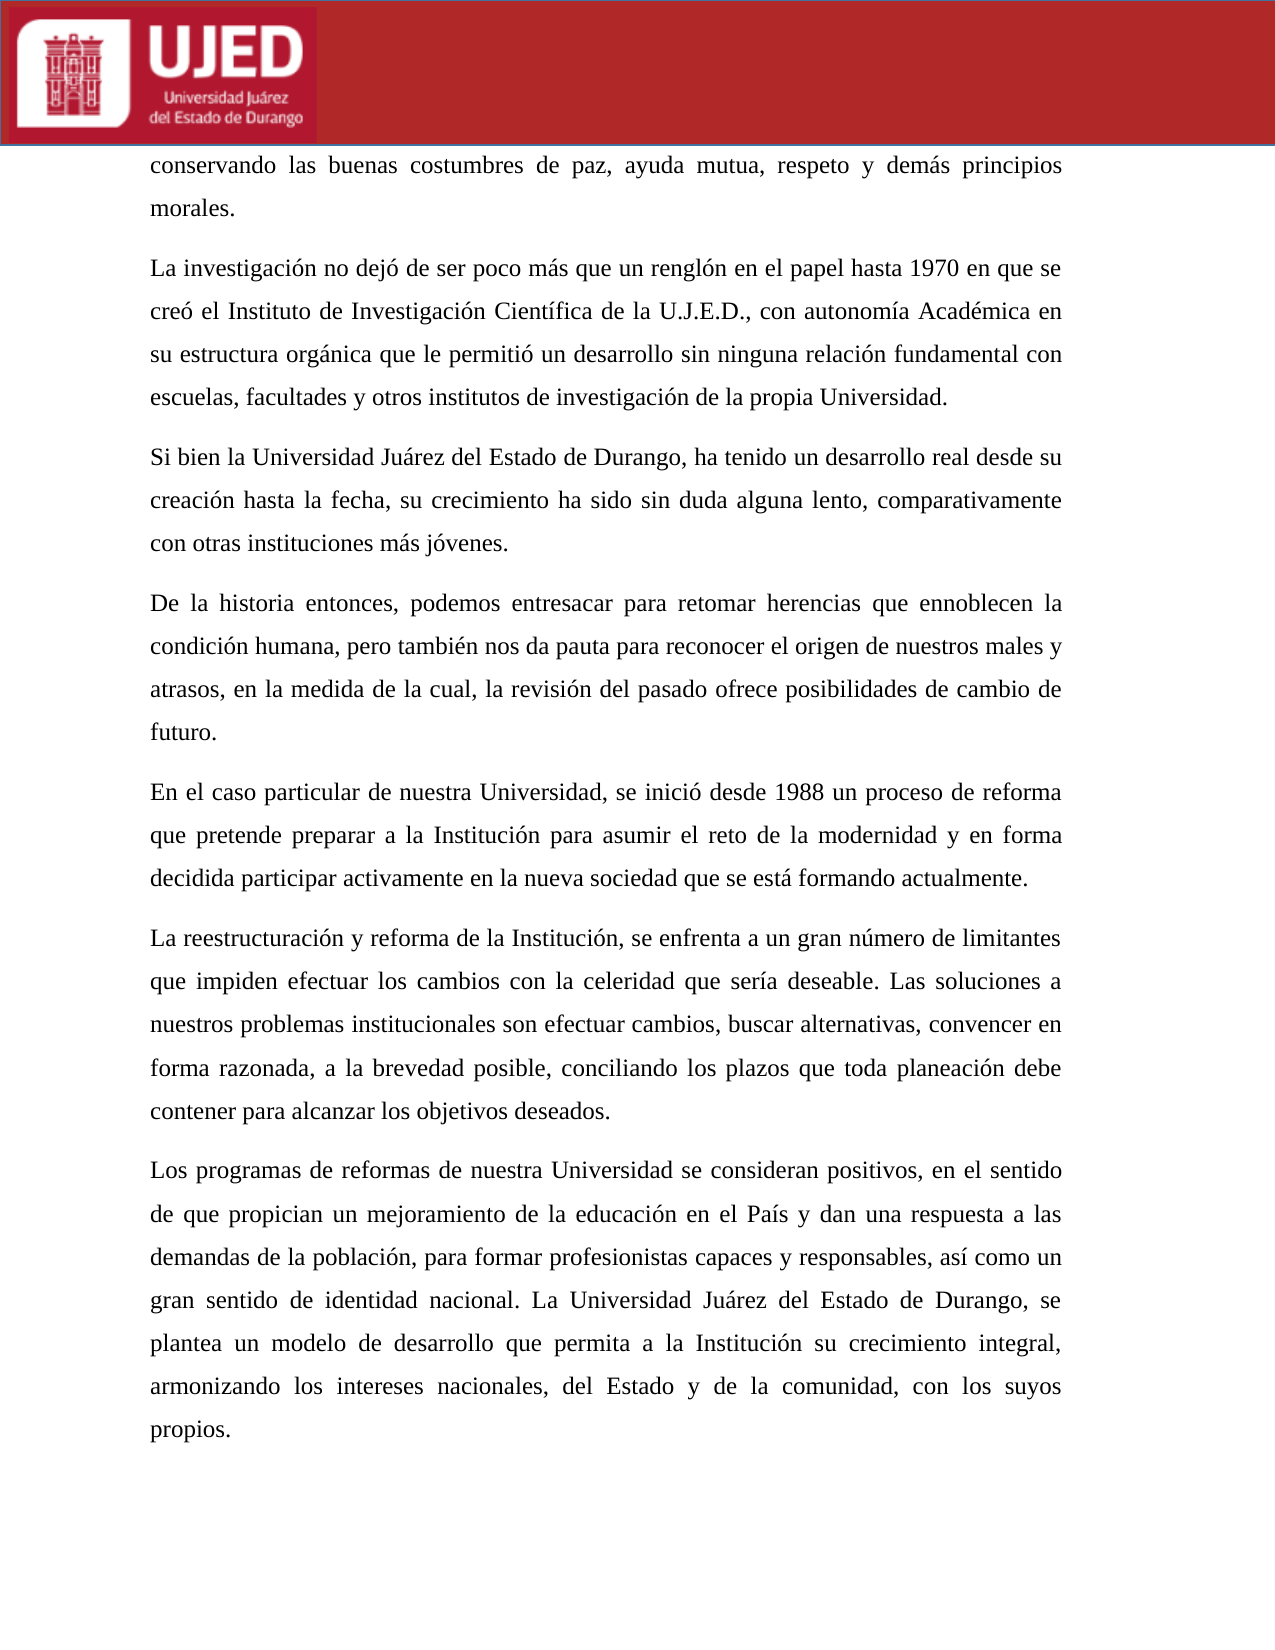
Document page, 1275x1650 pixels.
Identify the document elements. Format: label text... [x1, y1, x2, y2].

text Si bien la Universidad Juárez del Estado de Durango, ha tenido un desarrollo real desde su creación hasta la fecha, su crecimiento ha sido sin duda alguna lento, comparativamente con otras instituciones más jóvenes. [150, 442, 1063, 557]
text En el caso particular de nuestra Universidad, se inició desde 1988 un proceso de reforma que pretende preparar a la Institución para asumir el reto de la modernidad y en forma decidida participar activamente en la nueva sociedad que se está formando actualmente. [150, 777, 1063, 892]
text La investigación no dejó de ser poco más que un renglón en el papel hasta 1970 en que se creó el Instituto de Investigación Científica de la U.J.E.D., con autonomía Académica en su estructura orgánica que le permitió un desarrollo sin ninguna relación fundamental con escuelas, facultades y otros institutos de investigación de la propia Universidad. [150, 253, 1063, 411]
text Los programas de reformas de nuestra Universidad se consideran positivos, en el sentido de que propician un mejoramiento de la educación en el País y dan una respuesta a las demandas de la población, para formar profesionistas capaces y responsables, así como un gran sentido de identidad nacional. La Universidad Juárez del Estado de Durango, se plantea un modelo de desarrollo que permita a la Institución su crecimiento integral, armonizando los intereses nacionales, del Estado y de la comunidad, con los suyos propios. [150, 1156, 1063, 1443]
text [150, 150, 1063, 222]
text La reestructuración y reforma de la Institución, se enfrenta a un gran número de limitantes que impiden efectuar los cambios con la celeridad que sería deseable. Las soluciones a nuestros problemas institucionales son efectuar cambios, buscar alternativas, convencer en forma razonada, a la brevedad posible, conciliando los plazos que toda planeación debe contener para alcanzar los objetivos deseados. [150, 923, 1063, 1124]
text De la historia entonces, podemos entresacar para retomar herencias que ennoblecen la condición humana, pero también nos da pauta para reconocer el origen de nuestros males y atrasos, en la medida de la cual, la revisión del pasado ofrece posibilidades de cambio de futuro. [150, 588, 1063, 746]
